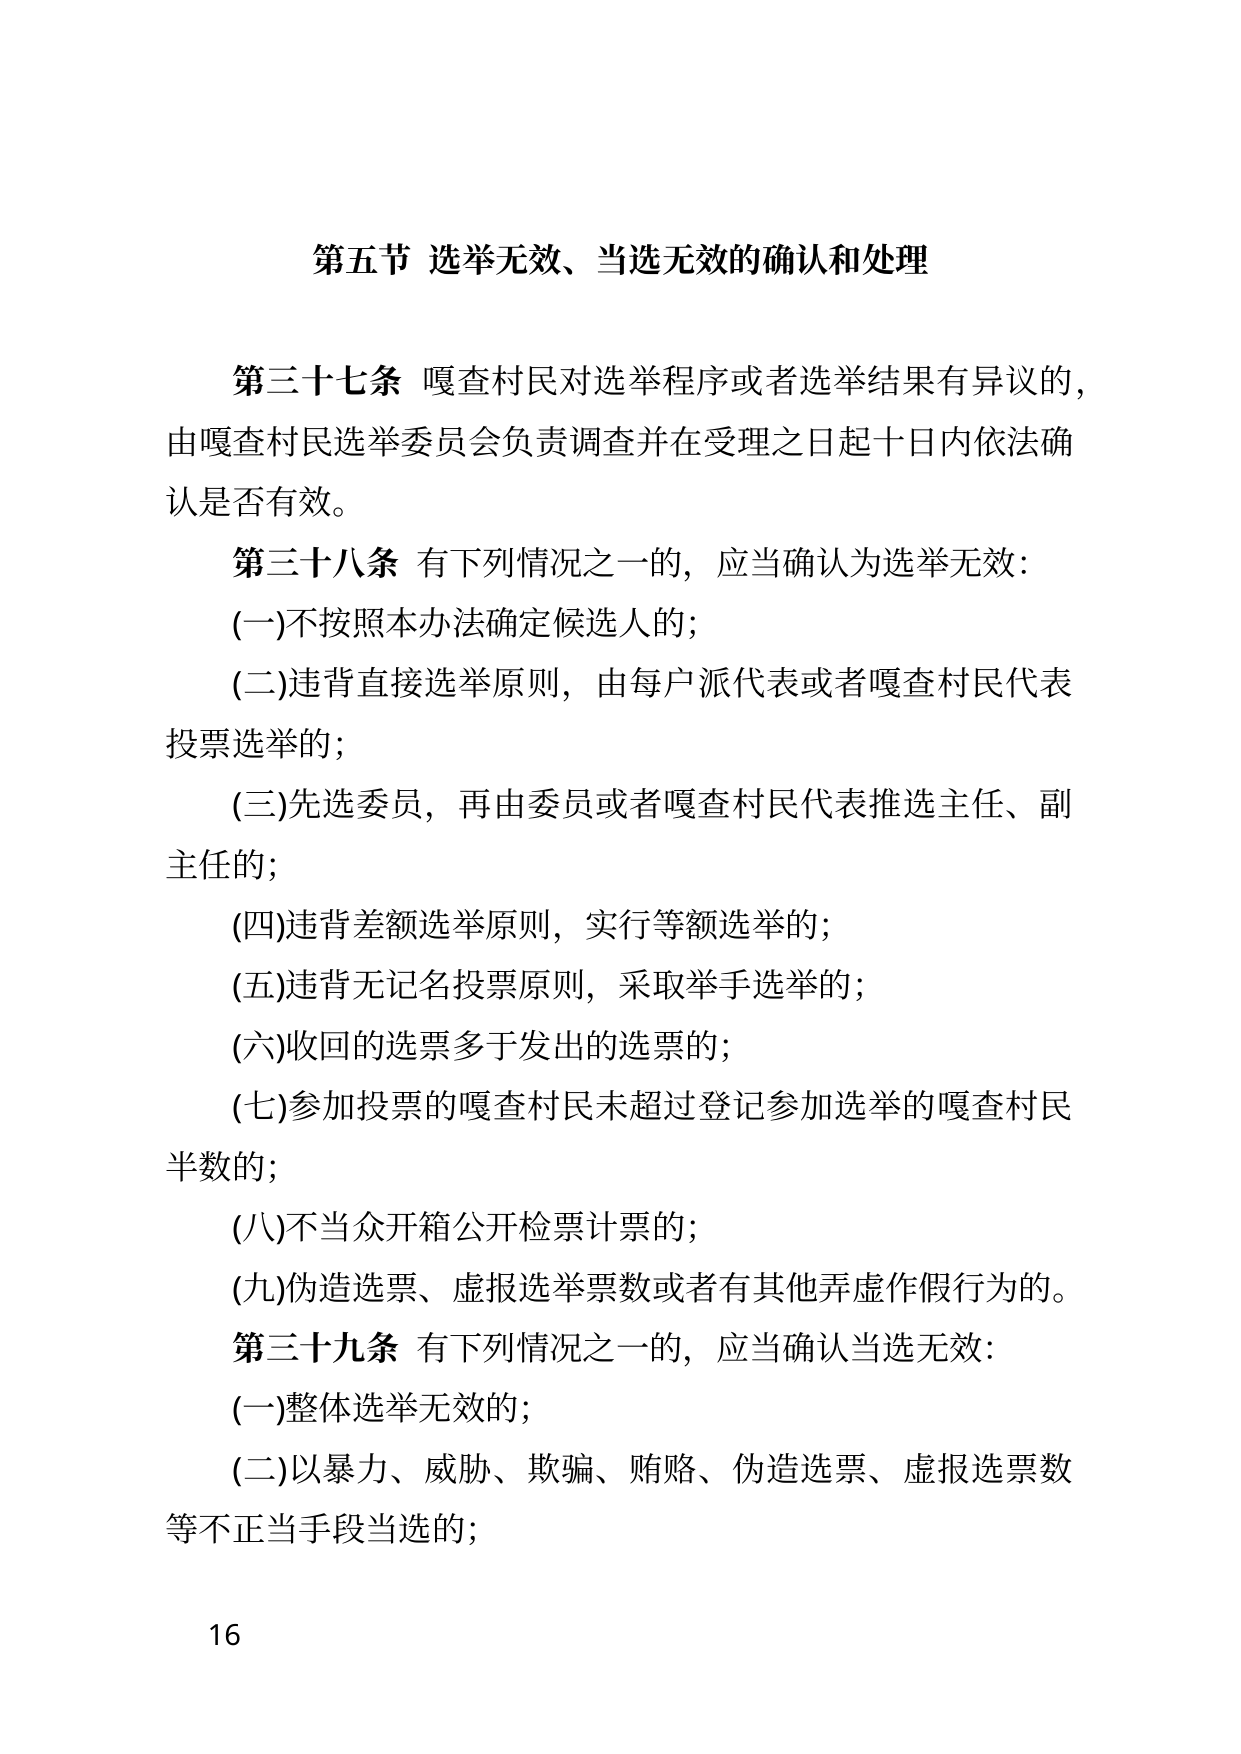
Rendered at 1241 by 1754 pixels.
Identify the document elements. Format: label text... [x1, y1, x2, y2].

text 第五节 选举无效、当选无效的确认和处理 [165, 224, 1075, 285]
text (一)不按照本办法确定候选人的； [165, 587, 1075, 647]
text (六)收回的选票多于发出的选票的； [165, 1010, 1075, 1070]
text (一)整体选举无效的； [165, 1372, 1075, 1433]
text (二)违背直接选举原则，由每户派代表或者嘎查村民代表投票选举的； [165, 647, 1075, 768]
text 第三十七条 嘎查村民对选举程序或者选举结果有异议的，由嘎查村民选举委员会负责调查并在受理之日起十日内依法确认是否有效。 [165, 345, 1075, 527]
text (七)参加投票的嘎查村民未超过登记参加选举的嘎查村民半数的； [165, 1070, 1075, 1191]
text (三)先选委员，再由委员或者嘎查村民代表推选主任、副主任的； [165, 768, 1075, 889]
text 第三十九条 有下列情况之一的，应当确认当选无效： [165, 1312, 1075, 1372]
text (五)违背无记名投票原则，采取举手选举的； [165, 949, 1075, 1010]
text (二)以暴力、威胁、欺骗、贿赂、伪造选票、虚报选票数等不正当手段当选的； [165, 1433, 1075, 1554]
text (八)不当众开箱公开检票计票的； [165, 1191, 1075, 1252]
text (四)违背差额选举原则，实行等额选举的； [165, 889, 1075, 949]
text 第三十八条 有下列情况之一的，应当确认为选举无效： [165, 527, 1075, 587]
text (九)伪造选票、虚报选举票数或者有其他弄虚作假行为的。 [165, 1252, 1075, 1312]
